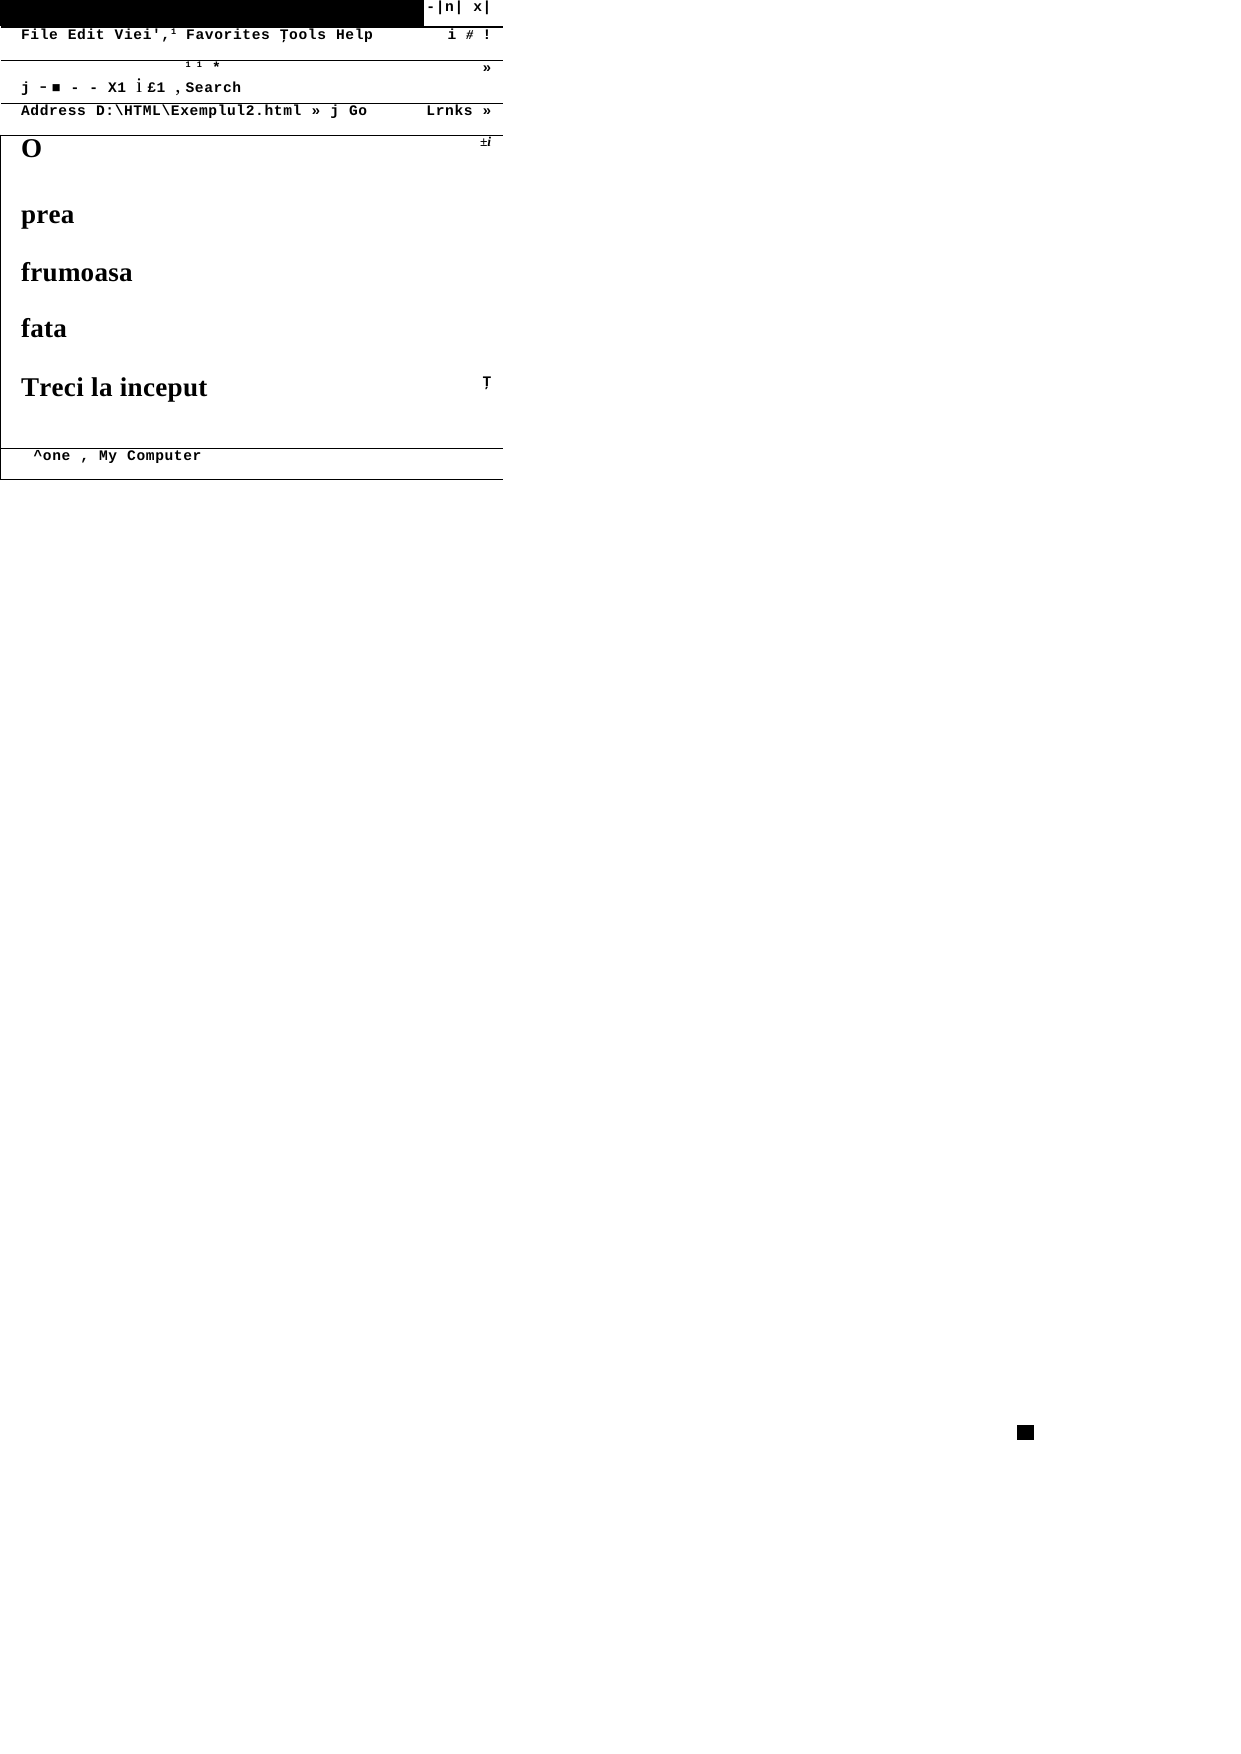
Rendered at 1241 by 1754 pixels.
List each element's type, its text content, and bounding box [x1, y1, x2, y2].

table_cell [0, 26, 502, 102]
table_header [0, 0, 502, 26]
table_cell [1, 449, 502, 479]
text 25 [1017, 1425, 1034, 1440]
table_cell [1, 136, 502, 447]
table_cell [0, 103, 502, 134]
